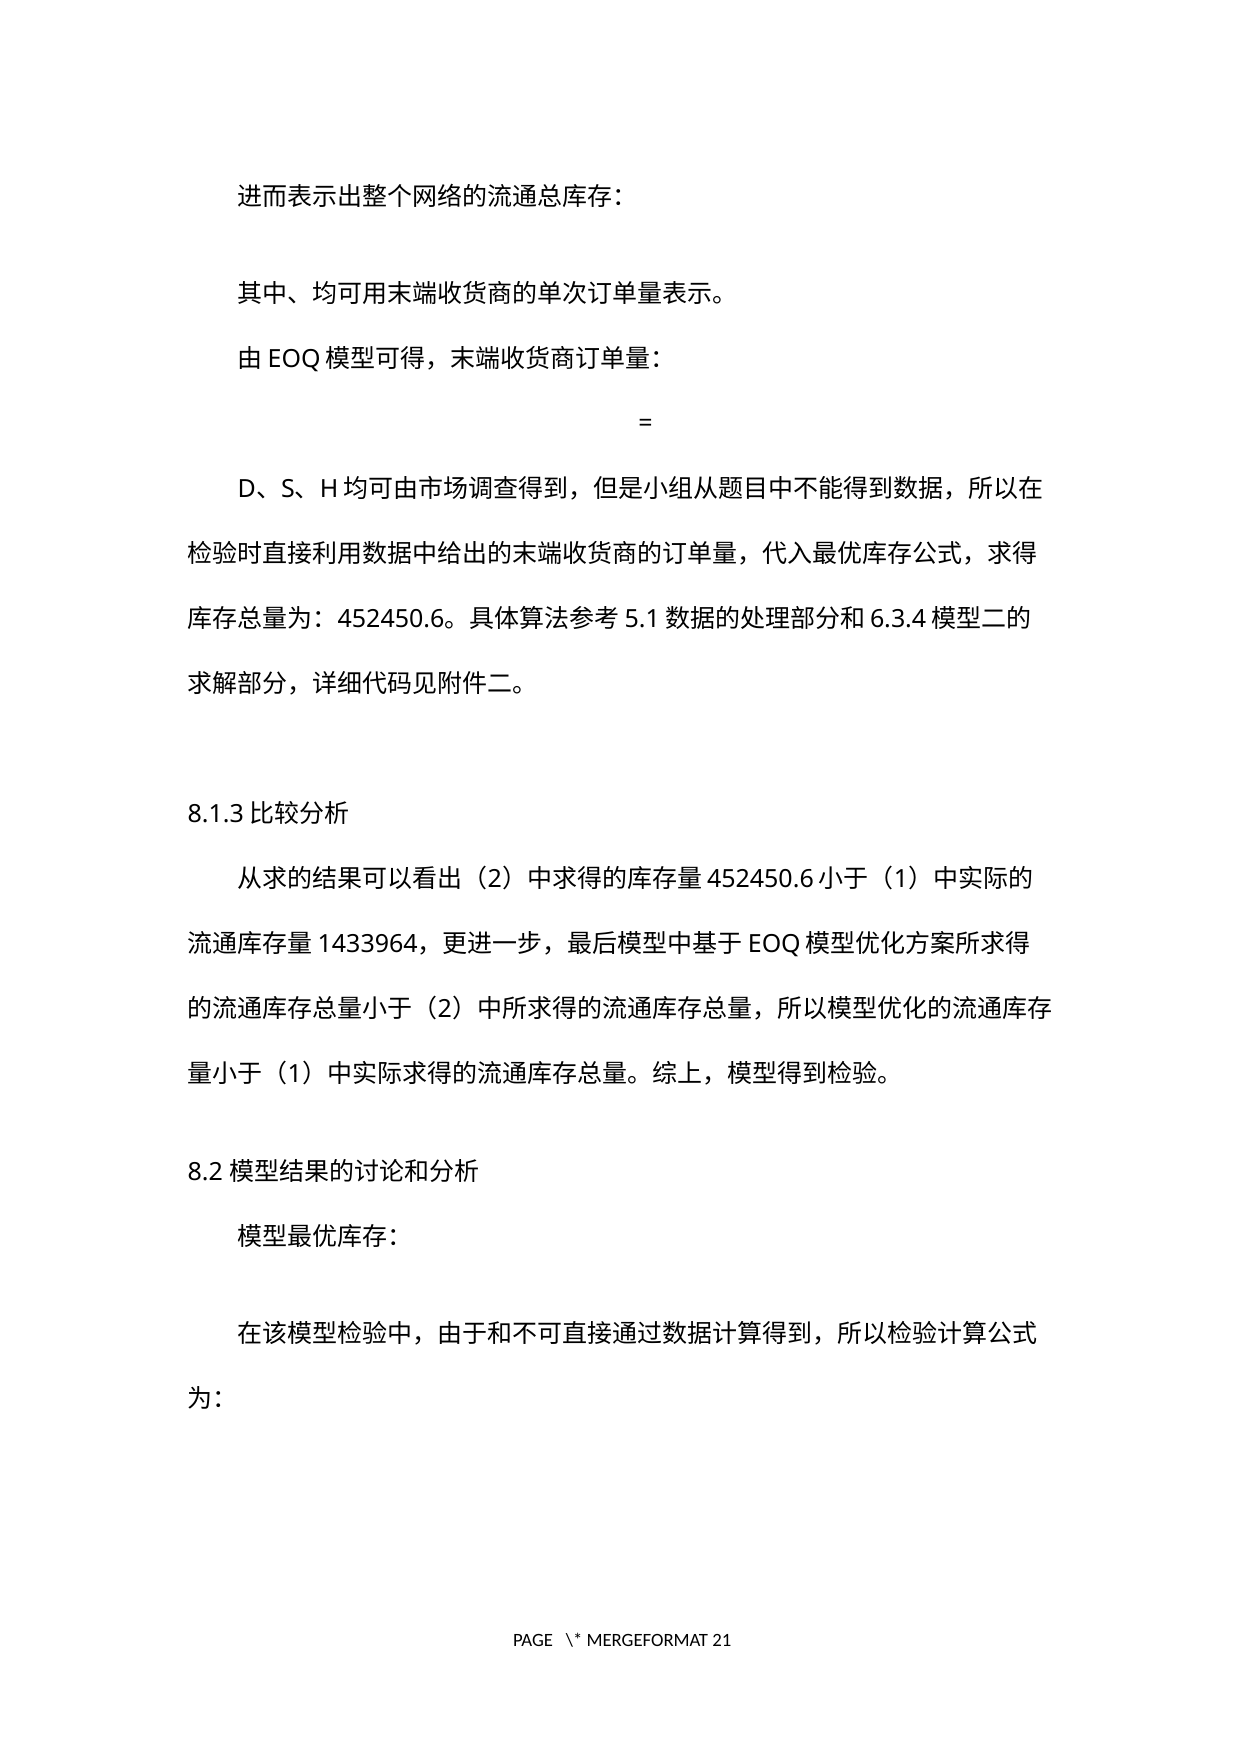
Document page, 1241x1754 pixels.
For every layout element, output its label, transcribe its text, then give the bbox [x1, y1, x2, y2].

text 由EOQ模型可得，末端收货商订单量： [187, 324, 1053, 389]
text = [187, 389, 1053, 454]
text 其中、均可用末端收货商的单次订单量表示。 [187, 259, 1053, 324]
text 8.1.3比较分析 [187, 779, 1053, 844]
text 模型最优库存： [187, 1202, 1053, 1267]
text 在该模型检验中，由于和不可直接通过数据计算得到，所以检验计算公式为： [187, 1299, 1053, 1429]
text 8.2 模型结果的讨论和分析 [187, 1137, 1053, 1202]
text 从求的结果可以看出（2）中求得的库存量452450.6小于（1）中实际的流通库存量1433964，更进一步，最后模型中基于EOQ模型优化方案所求得的流通库存总量小于（2）中所求得的流通库存总量，所以模型优化的流通库存量小于（1）中实际求得的流通库存总量。综上，模型得到检验。 [187, 844, 1053, 1104]
text 进而表示出整个网络的流通总库存： [187, 162, 1053, 227]
text D、S、H均可由市场调查得到，但是小组从题目中不能得到数据，所以在检验时直接利用数据中给出的末端收货商的订单量，代入最优库存公式，求得库存总量为：452450.6。具体算法参考5.1数据的处理部分和6.3.4模型二的求解部分，详细代码见附件二。 [187, 454, 1053, 714]
